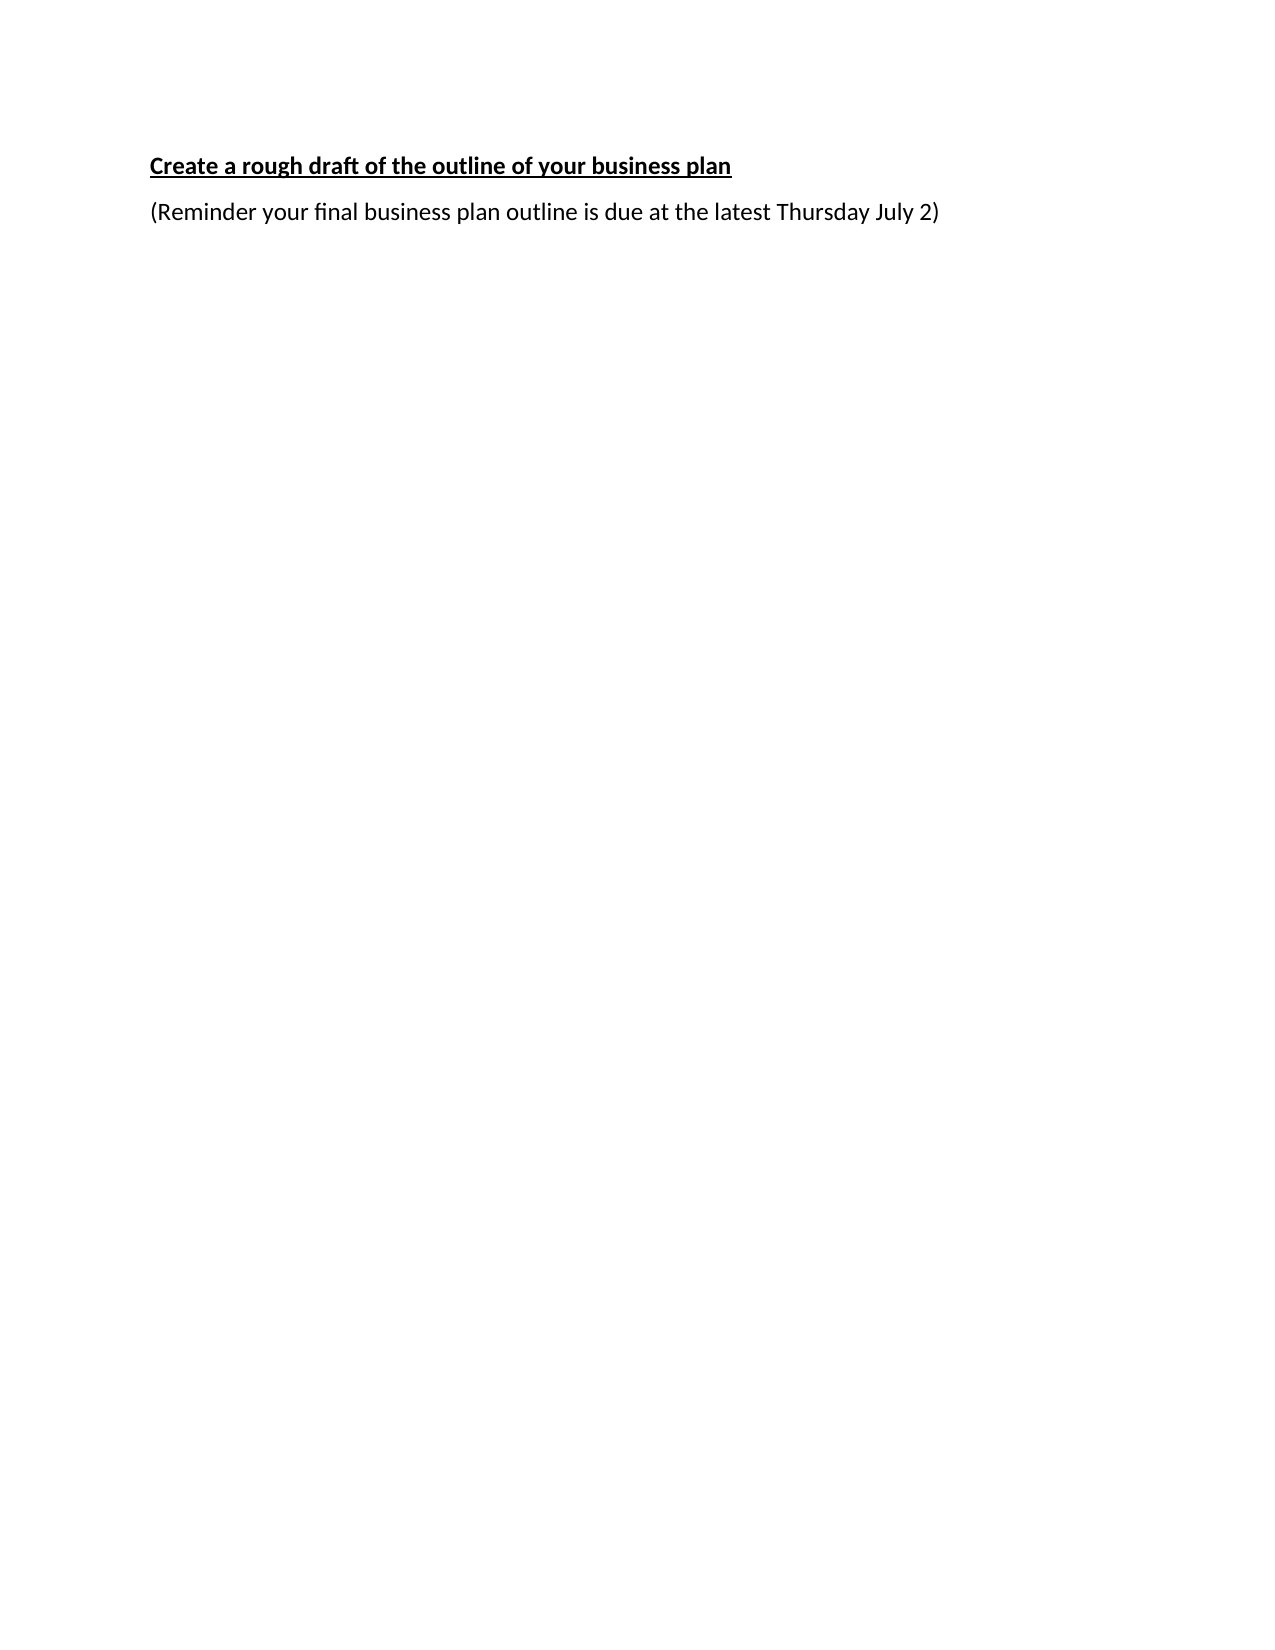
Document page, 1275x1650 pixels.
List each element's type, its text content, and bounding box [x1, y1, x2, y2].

text (Reminder your final business plan outline is due at the latest Thursday July 2) [150, 196, 1125, 268]
text Create a rough draft of the outline of your business plan [150, 150, 1125, 181]
